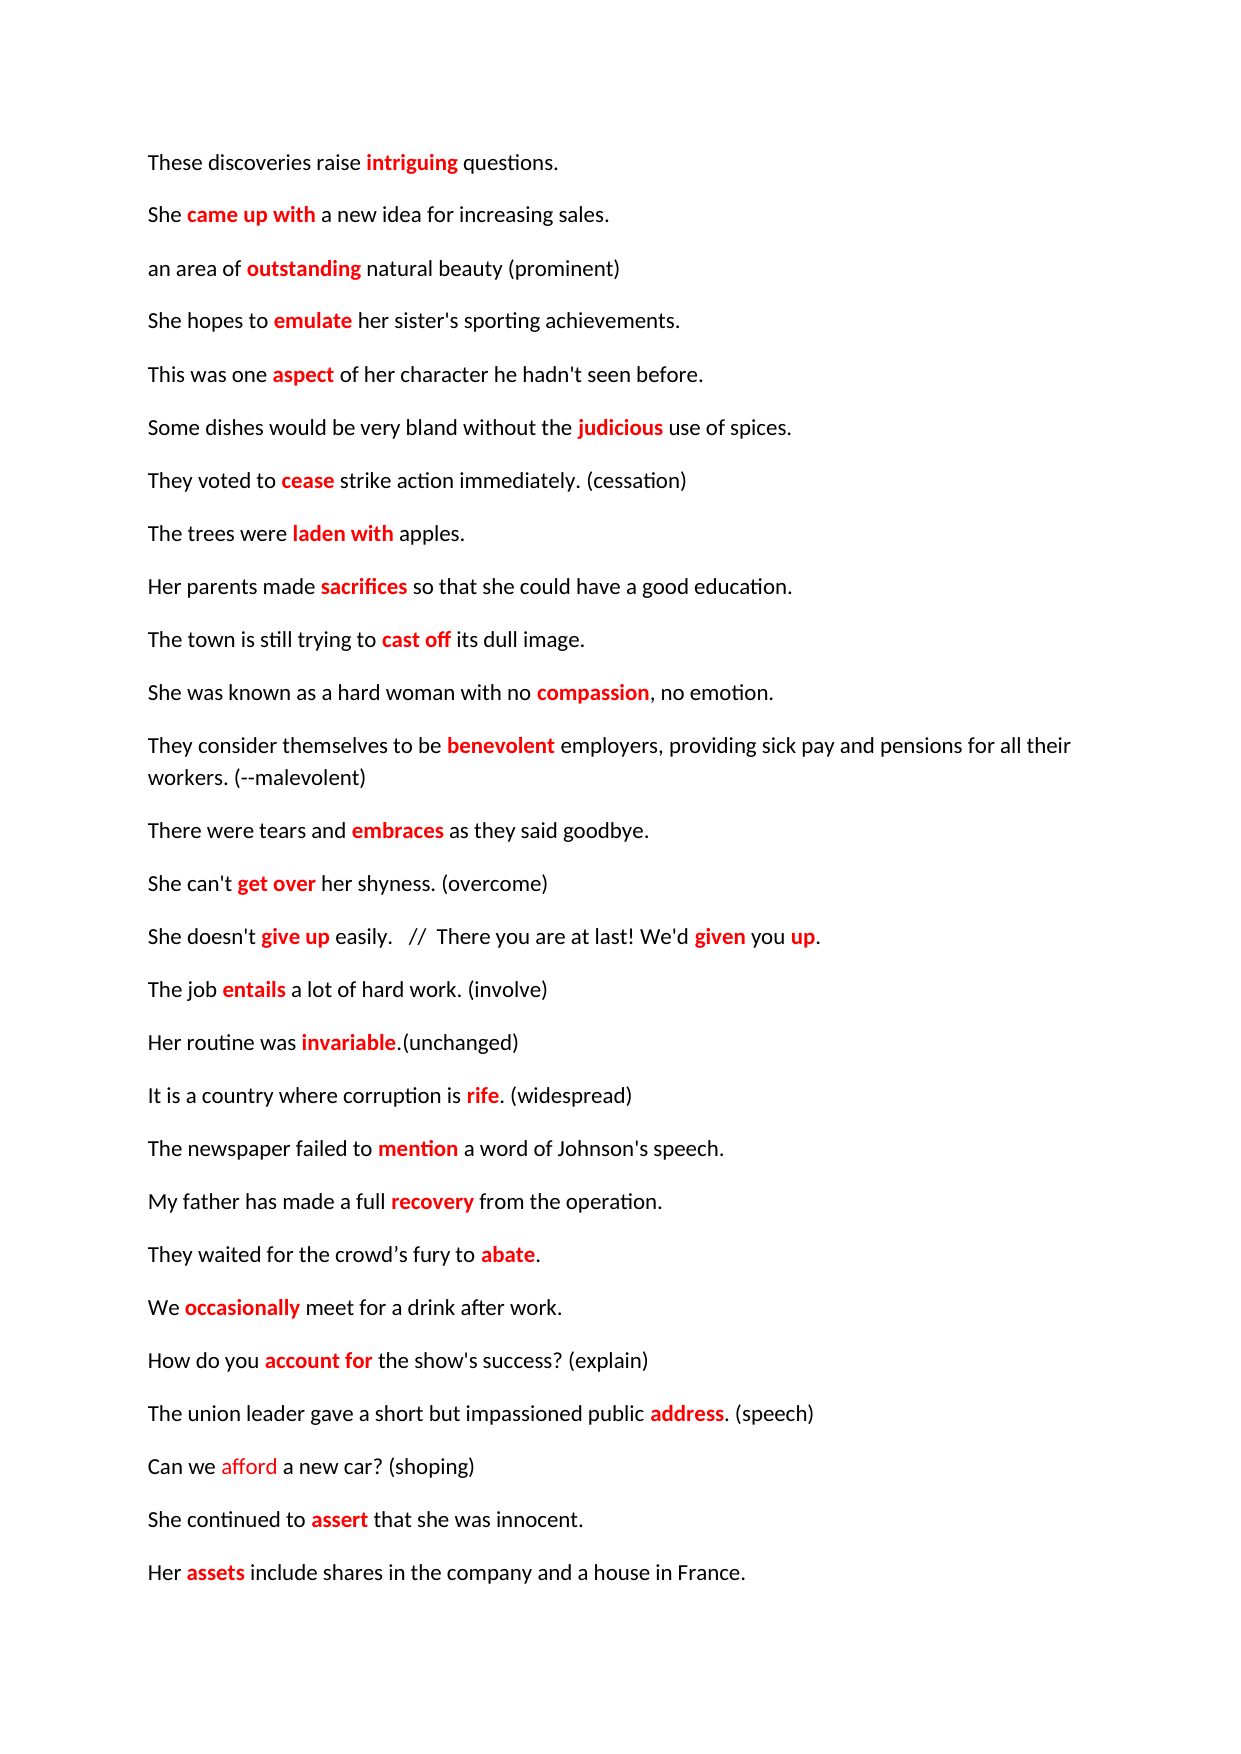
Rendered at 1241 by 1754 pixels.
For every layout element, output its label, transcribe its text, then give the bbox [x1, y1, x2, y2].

text She continued to assert that she was innocent. [148, 1505, 1093, 1533]
text The newspaper failed to mention a word of Johnson's speech. [148, 1134, 1093, 1162]
text My father has made a full recovery from the operation. [148, 1187, 1093, 1215]
text The trees were laden with apples. [148, 519, 1093, 547]
text These discoveries raise intriguing questions. [148, 148, 1093, 176]
text She was known as a hard woman with no compassion, no emotion. [148, 678, 1093, 706]
text This was one aspect of her character he hadn't seen before. [148, 360, 1093, 388]
text The job entails a lot of hard work. (involve) [148, 975, 1093, 1003]
text How do you account for the show's success? (explain) [148, 1346, 1093, 1374]
text She came up with a new idea for increasing sales. [148, 201, 1093, 229]
text They consider themselves to be benevolent employers, providing sick pay and pensions for all their workers. (--malevolent) [148, 731, 1093, 791]
text Some dishes would be very bland without the judicious use of spices. [148, 413, 1093, 441]
text She hopes to emulate her sister's sporting achievements. [148, 307, 1093, 335]
text They waited for the crowd’s fury to abate. [148, 1240, 1093, 1268]
text There were tears and embraces as they said goodbye. [148, 816, 1093, 844]
text They voted to cease strike action immediately. (cessation) [148, 466, 1093, 494]
text Her parents made sacrifices so that she could have a good education. [148, 572, 1093, 600]
text The union leader gave a short but impassioned public address. (speech) [148, 1399, 1093, 1427]
text Her assets include shares in the company and a house in France. [148, 1558, 1093, 1586]
text It is a country where corruption is rife. (widespread) [148, 1081, 1093, 1109]
text We occasionally meet for a drink after work. [148, 1293, 1093, 1321]
text Can we afford a new car? (shoping) [148, 1452, 1093, 1480]
text an area of outstanding natural beauty (prominent) [148, 254, 1093, 282]
text She doesn't give up easily. // There you are at last! We'd given you up. [148, 922, 1093, 950]
text The town is still trying to cast off its dull image. [148, 625, 1093, 653]
text Her routine was invariable.(unchanged) [148, 1028, 1093, 1056]
text She can't get over her shyness. (overcome) [148, 869, 1093, 897]
